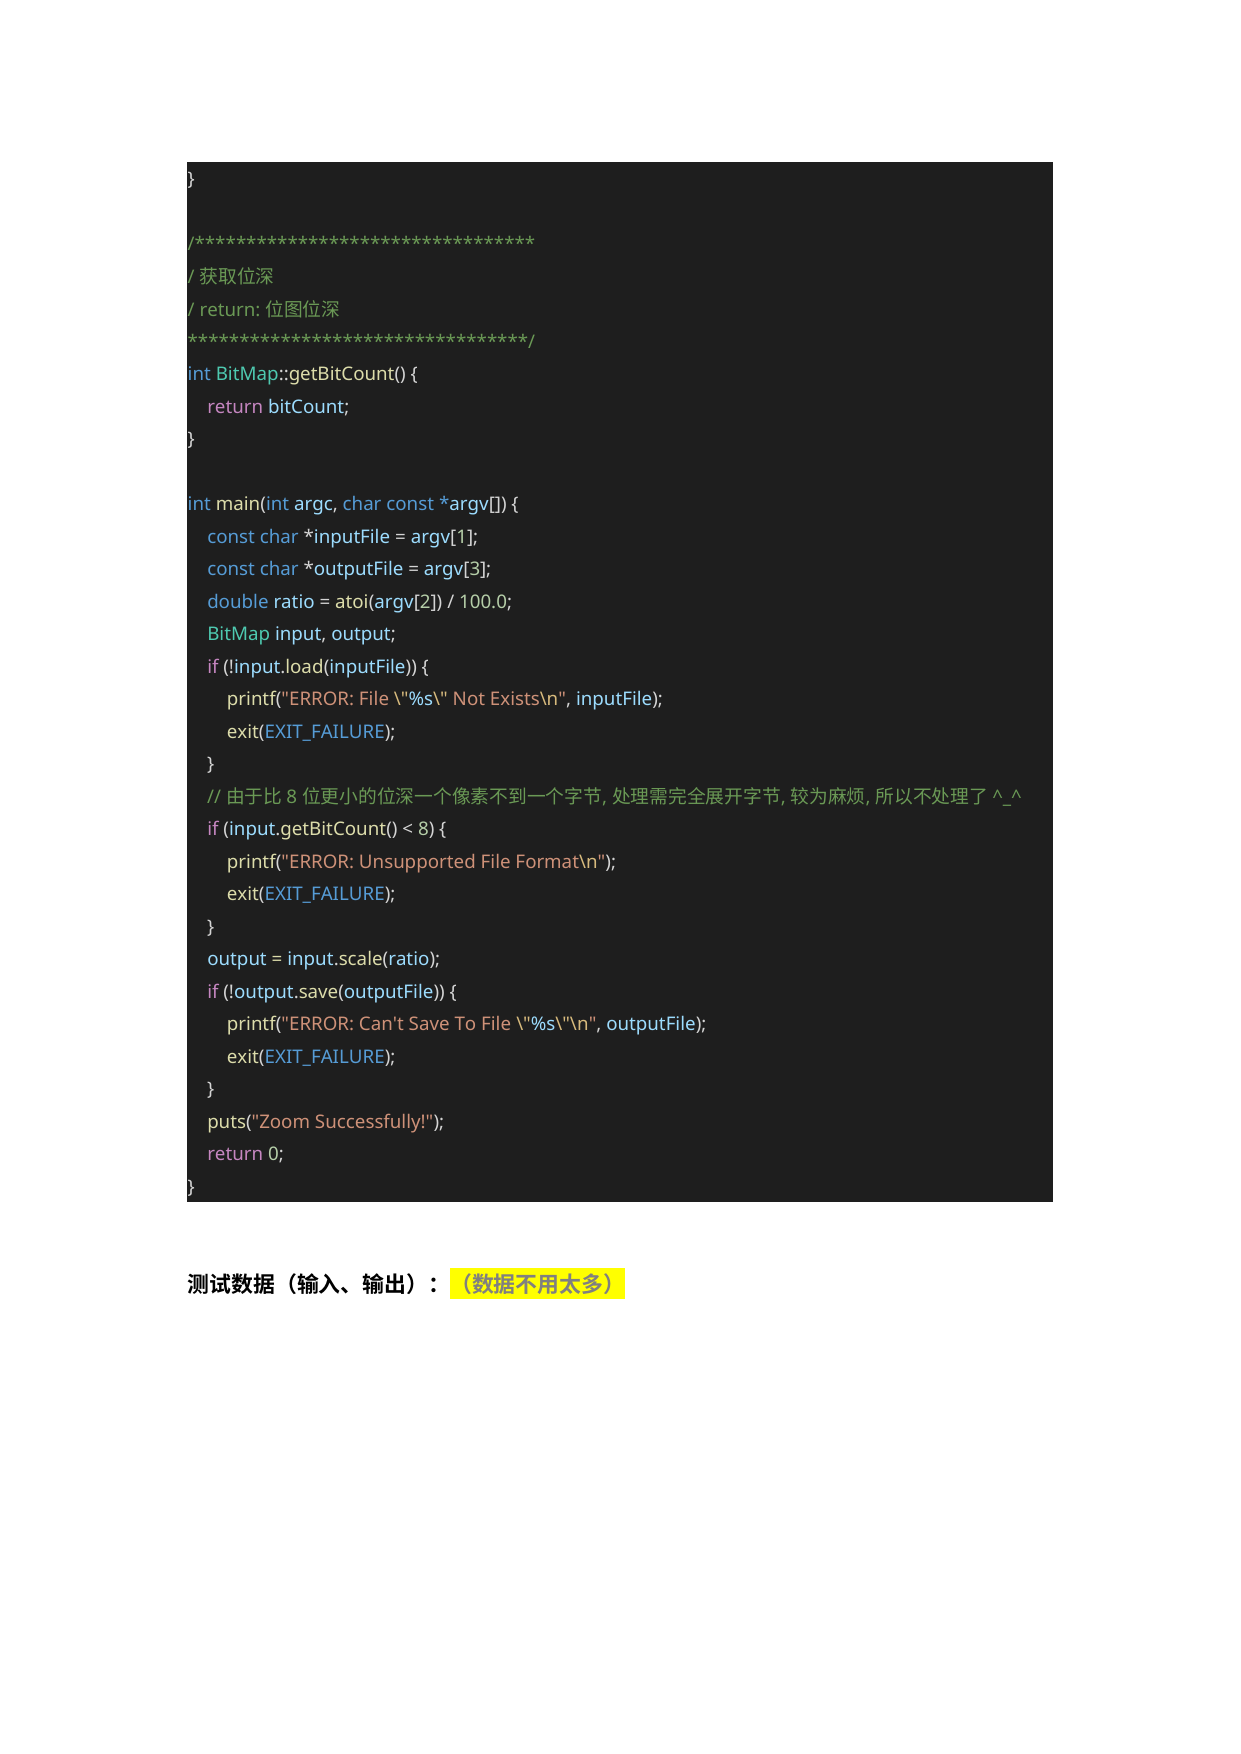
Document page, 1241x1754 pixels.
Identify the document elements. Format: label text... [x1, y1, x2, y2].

text BitMap input, output; [187, 617, 1053, 649]
text exit(EXIT_FAILURE); [187, 877, 1053, 909]
text } [187, 909, 1053, 942]
text if (!output.save(outputFile)) { [187, 974, 1053, 1007]
text // 由于比 8 位更小的位深一个像素不到一个字节, 处理需完全展开字节, 较为麻烦, 所以不处理了 ^_^ [187, 779, 1053, 812]
text /********************************* [187, 227, 1053, 259]
text } [187, 1169, 1053, 1202]
text const char *outputFile = argv[3]; [187, 552, 1053, 584]
text } [187, 422, 1053, 454]
text exit(EXIT_FAILURE); [187, 714, 1053, 747]
text double ratio = atoi(argv[2]) / 100.0; [187, 584, 1053, 617]
text } [187, 1072, 1053, 1104]
text } [187, 162, 1053, 194]
text printf("ERROR: Can't Save To File \"%s\"\n", outputFile); [187, 1007, 1053, 1039]
text *********************************/ [187, 324, 1053, 357]
text int main(int argc, char const *argv[]) { [187, 487, 1053, 519]
text return 0; [187, 1137, 1053, 1169]
text / return: 位图位深 [187, 292, 1053, 324]
text return bitCount; [187, 389, 1053, 422]
text printf("ERROR: File \"%s\" Not Exists\n", inputFile); [187, 682, 1053, 714]
text puts("Zoom Successfully!"); [187, 1104, 1053, 1137]
text exit(EXIT_FAILURE); [187, 1039, 1053, 1072]
text printf("ERROR: Unsupported File Format\n"); [187, 844, 1053, 877]
text const char *inputFile = argv[1]; [187, 519, 1053, 552]
text } [187, 747, 1053, 779]
text output = input.scale(ratio); [187, 942, 1053, 974]
text int BitMap::getBitCount() { [187, 357, 1053, 389]
text if (input.getBitCount() < 8) { [187, 812, 1053, 844]
text 测试数据（输入、输出）：（数据不用太多） [187, 1267, 1053, 1299]
text if (!input.load(inputFile)) { [187, 649, 1053, 682]
text / 获取位深 [187, 259, 1053, 292]
